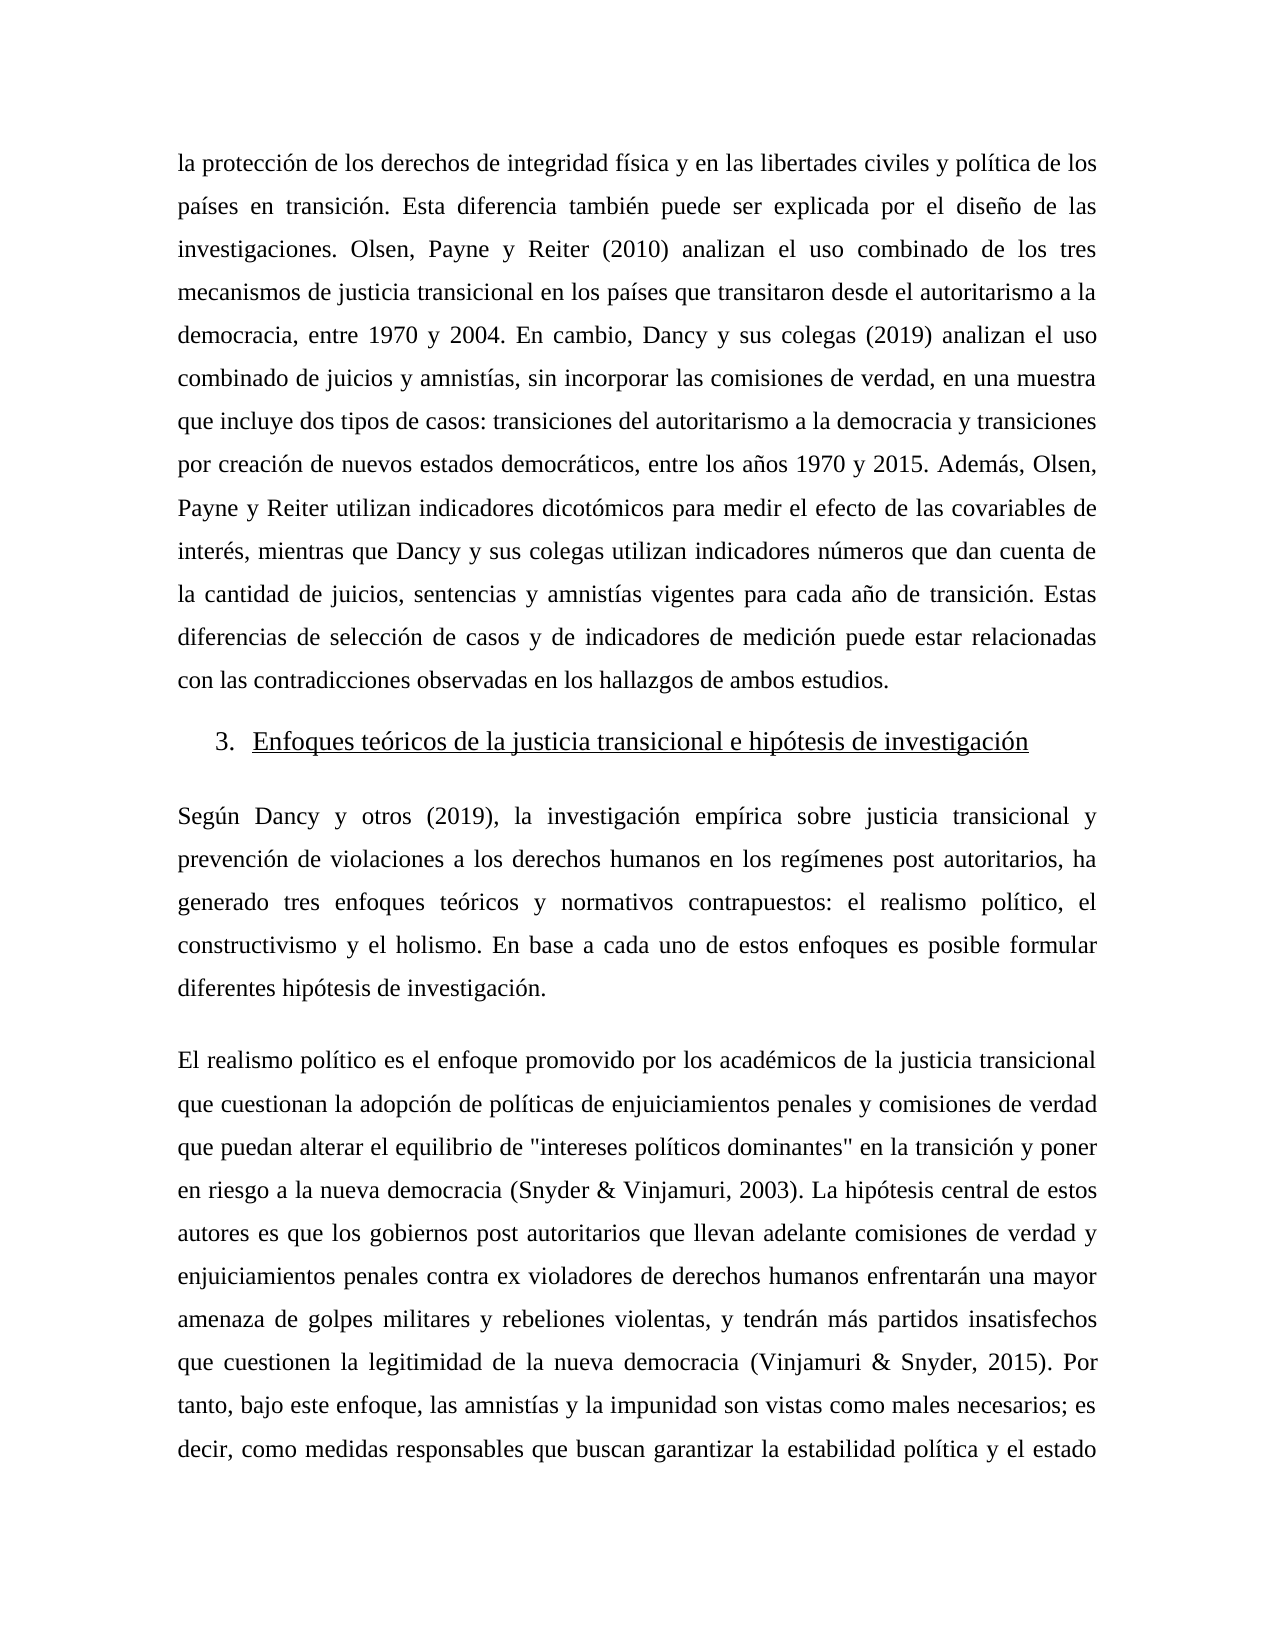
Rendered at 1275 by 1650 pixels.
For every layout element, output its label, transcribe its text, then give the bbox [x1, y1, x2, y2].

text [177, 1046, 1098, 1462]
subtitle Enfoques teóricos de la justicia transicional e hipótesis de investigación [215, 725, 1098, 756]
text Según Dancy y otros (2019), la investigación empírica sobre justicia transicional y prevención de violaciones a los derechos humanos en los regímenes post autoritarios, ha generado tres enfoques teóricos y normativos contrapuestos: el realismo político, el constructivismo y el holismo. En base a cada uno de estos enfoques es posible formular diferentes hipótesis de investigación. [177, 801, 1098, 1002]
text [177, 148, 1098, 694]
